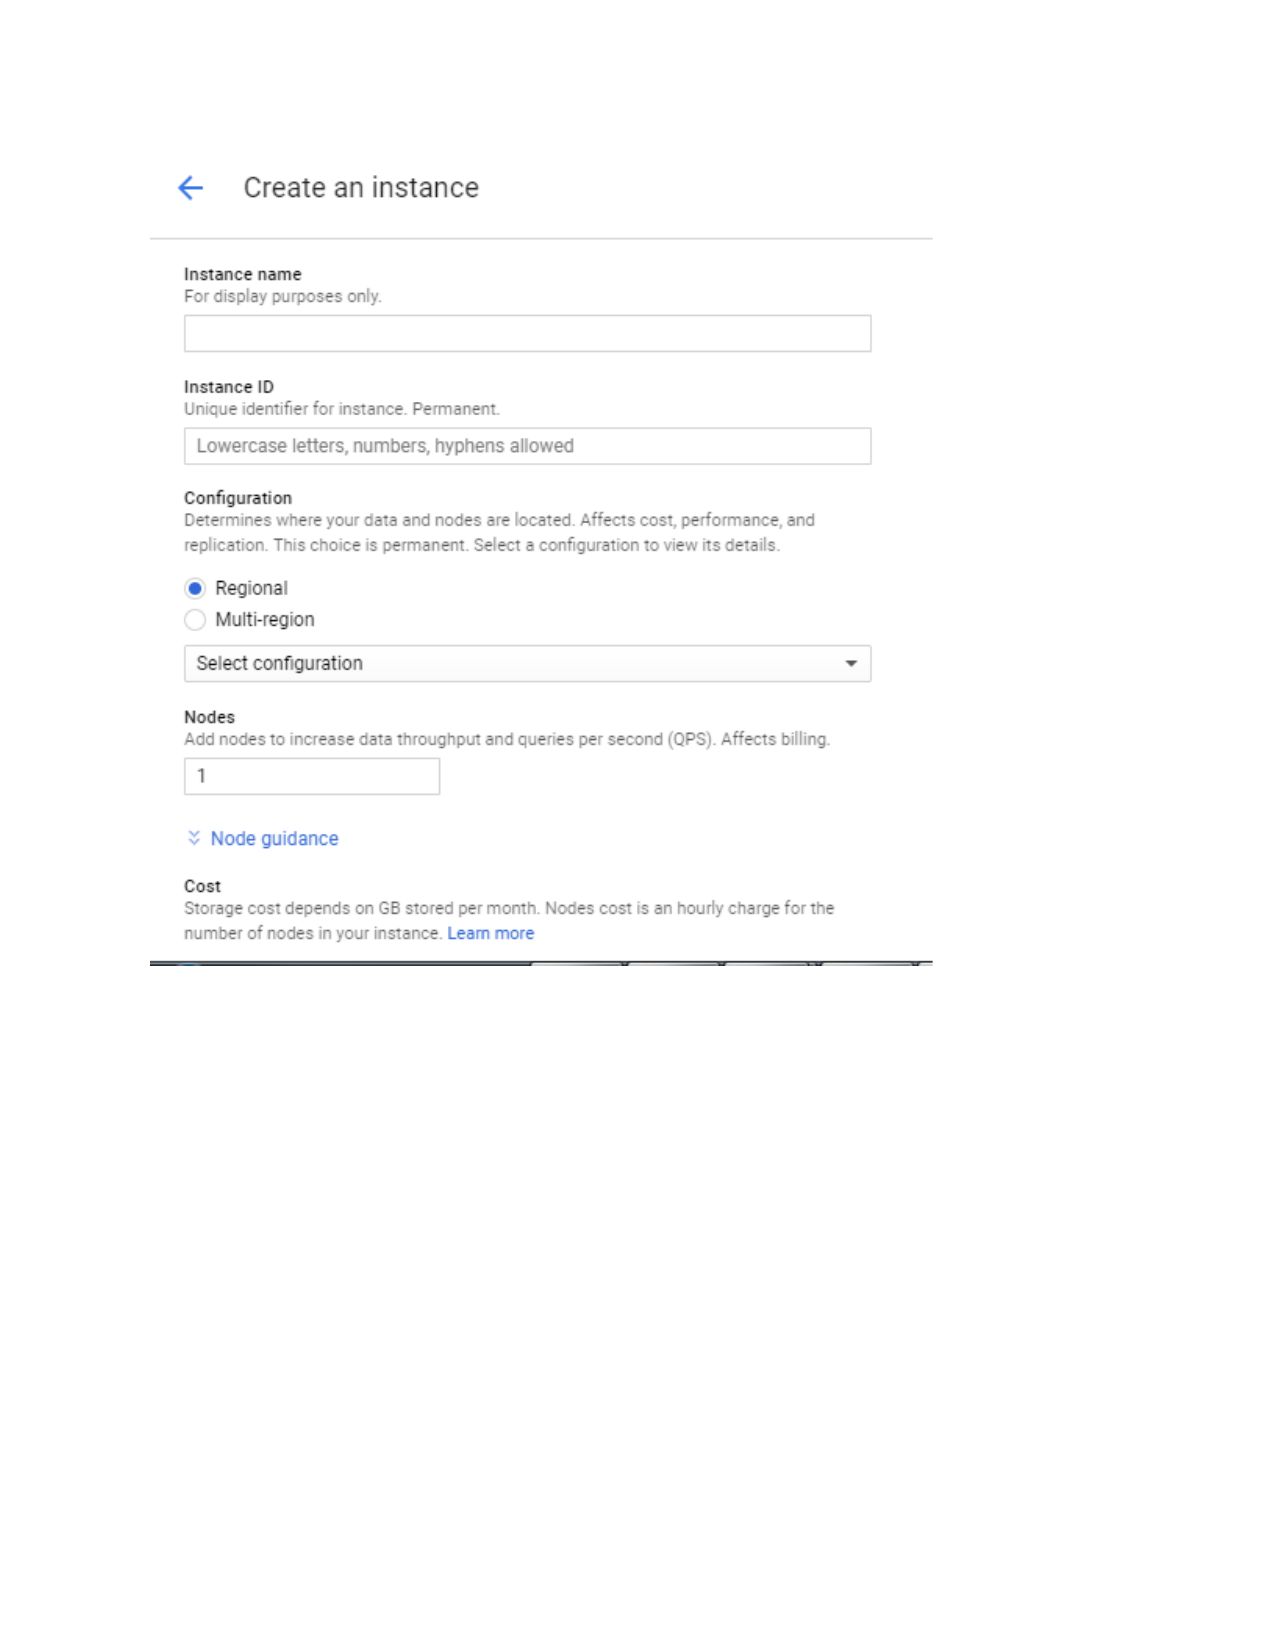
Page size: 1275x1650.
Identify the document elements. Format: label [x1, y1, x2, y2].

picture [150, 150, 933, 966]
